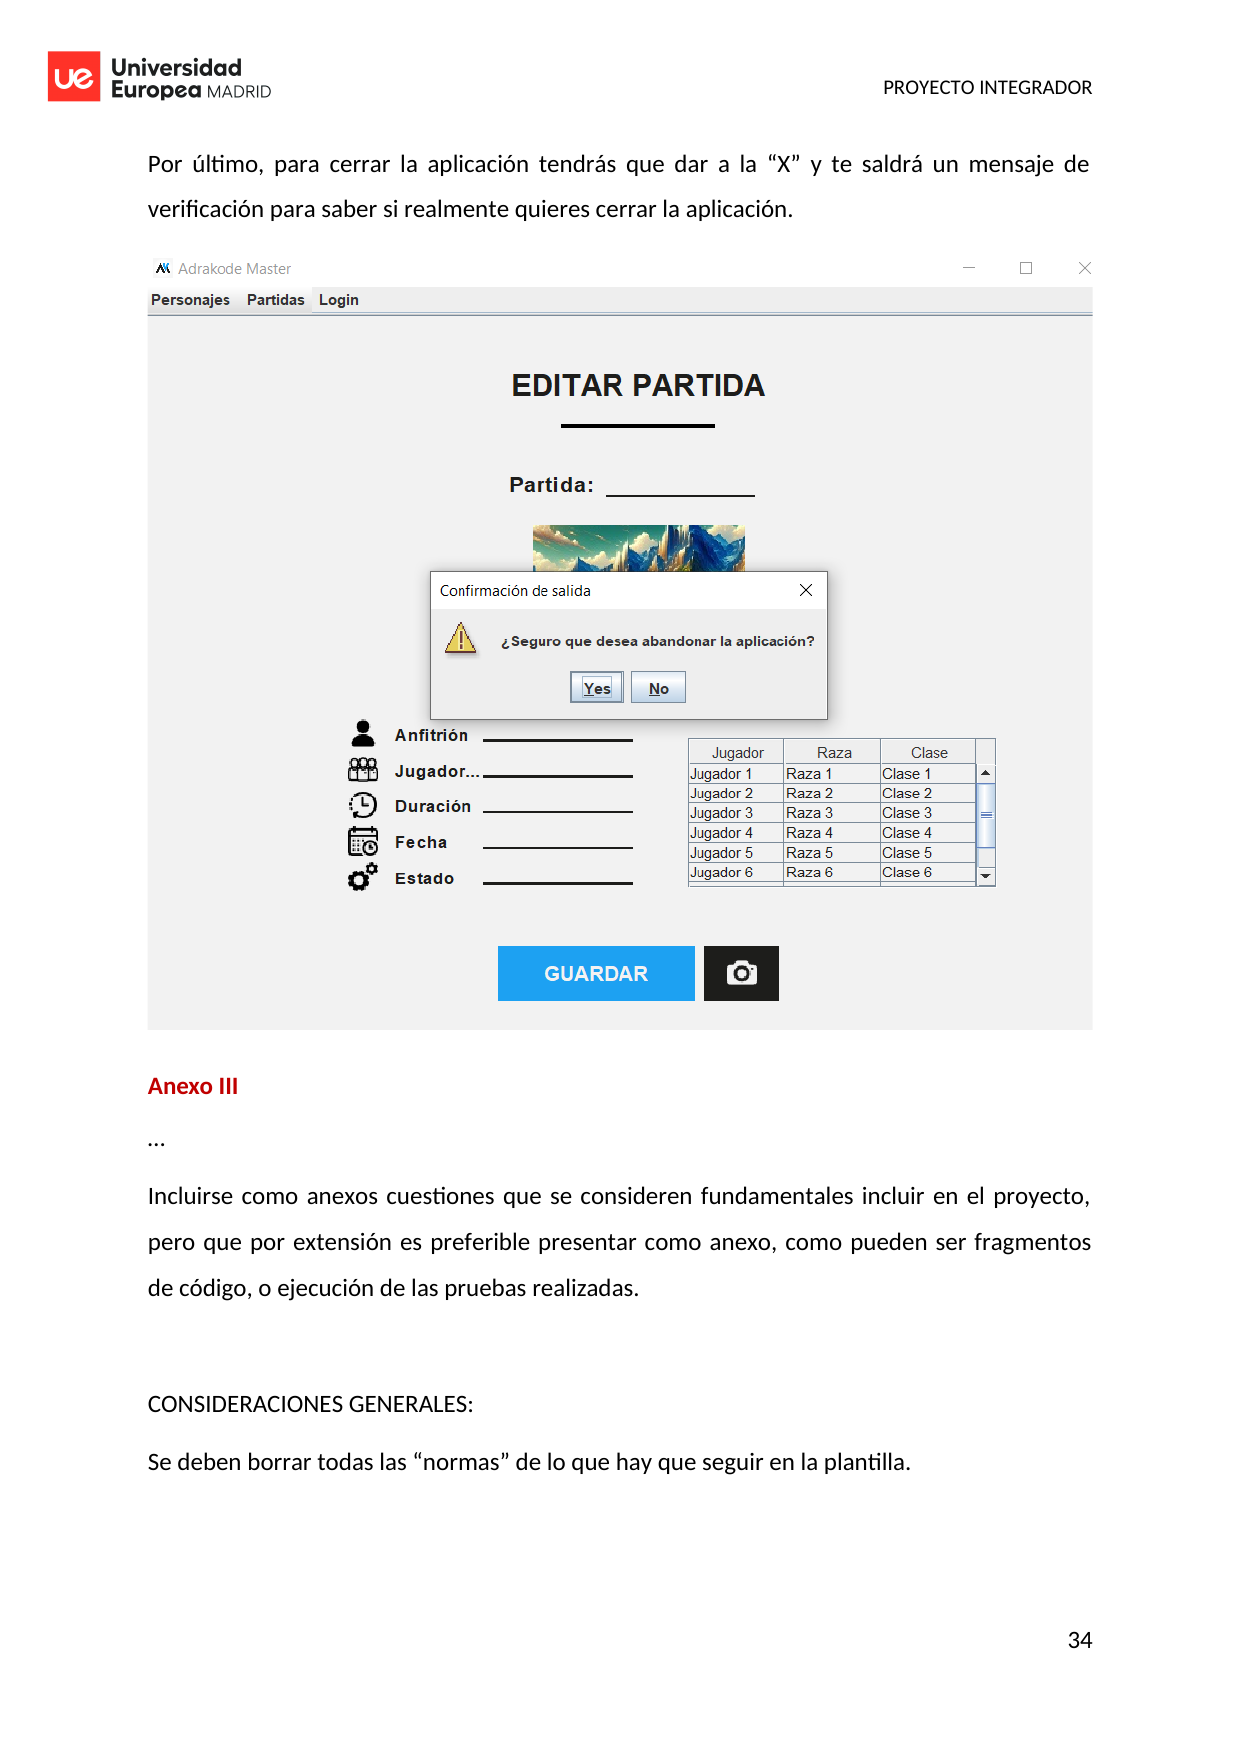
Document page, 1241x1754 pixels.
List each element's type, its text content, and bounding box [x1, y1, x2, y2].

picture [47, 51, 273, 102]
subtitle Anexo III [148, 1070, 1092, 1101]
picture [147, 251, 1093, 1030]
text Por último, para cerrar la aplicación tendrás que dar a la “X” y te saldrá un mensaje de verificación para saber si realmente quieres cerrar la aplicación. [148, 148, 1092, 224]
text … [148, 1122, 1092, 1152]
text Incluirse como anexos cuestiones que se consideren fundamentales incluir en el proyecto, pero que por extensión es preferible presentar como anexo, como pueden ser fragmentos de código, o ejecución de las pruebas realizadas. [148, 1180, 1092, 1302]
text Se deben borrar todas las “normas” de lo que hay que seguir en la plantilla. [148, 1446, 1092, 1477]
text CONSIDERACIONES GENERALES: [148, 1388, 1092, 1419]
